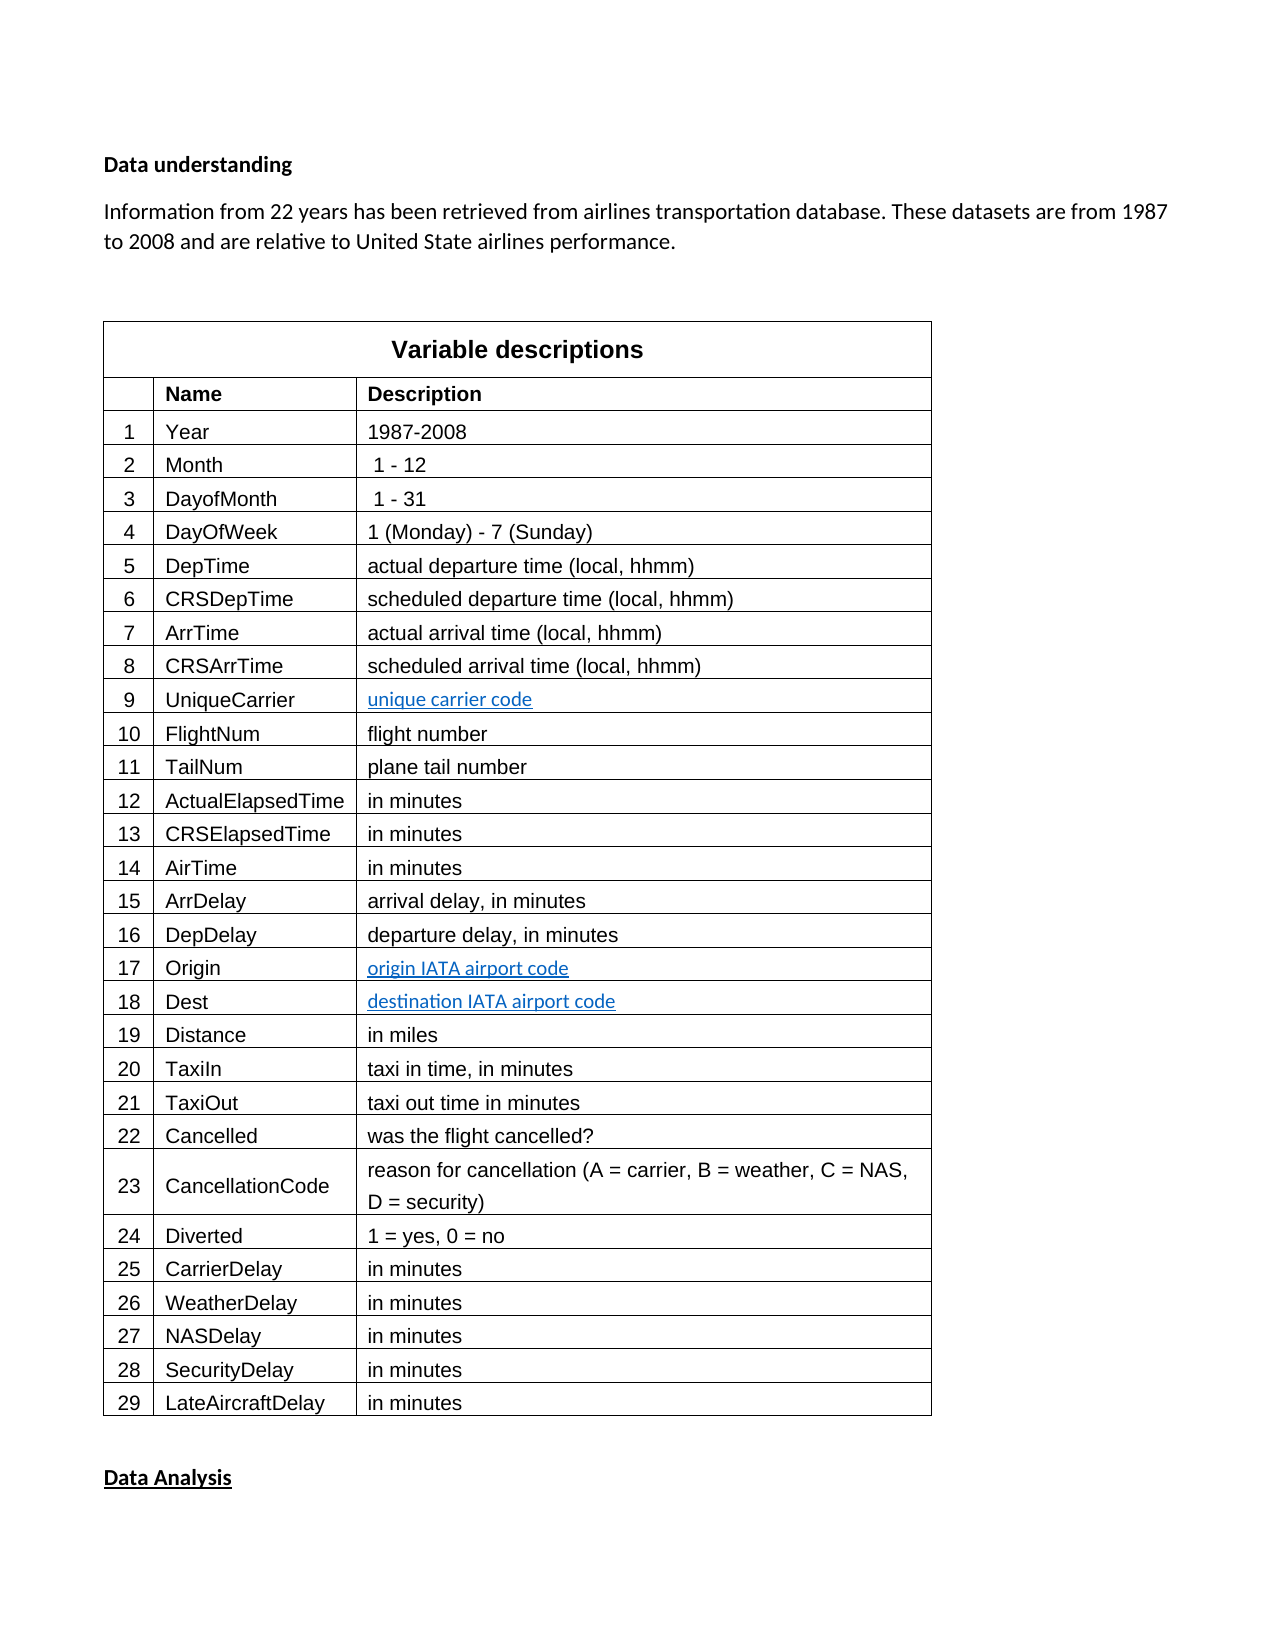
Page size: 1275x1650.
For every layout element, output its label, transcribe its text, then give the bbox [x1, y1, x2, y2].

table_cell ArrTime [154, 612, 356, 645]
table_cell destination IATA airport code [357, 981, 931, 1014]
table_cell 10 [104, 713, 153, 745]
table_cell in minutes [357, 1349, 931, 1382]
table_cell in minutes [357, 814, 931, 846]
table_cell 19 [104, 1015, 153, 1047]
table_cell [104, 378, 153, 410]
table_cell FlightNum [154, 713, 356, 745]
table_cell Name [154, 378, 356, 410]
table_cell DayOfWeek [154, 512, 356, 544]
table_cell 3 [104, 478, 153, 511]
table_cell Diverted [154, 1215, 356, 1247]
table_cell 20 [104, 1048, 153, 1081]
table_cell origin IATA airport code [357, 948, 931, 980]
table_cell 23 [104, 1149, 153, 1214]
table_cell Description [357, 378, 931, 410]
table_cell DepTime [154, 545, 356, 578]
table_cell actual arrival time (local, hhmm) [357, 612, 931, 645]
table_header Variable descriptions [104, 322, 931, 377]
table_cell 9 [104, 679, 153, 712]
table_cell CRSDepTime [154, 579, 356, 611]
table_cell NASDelay [154, 1316, 356, 1348]
table_cell 28 [104, 1349, 153, 1382]
table_cell ActualElapsedTime [154, 780, 356, 812]
table_cell ArrDelay [154, 881, 356, 913]
table_cell 14 [104, 847, 153, 879]
table_cell DepDelay [154, 914, 356, 947]
table_cell LateAircraftDelay [154, 1383, 356, 1415]
table_cell taxi out time in minutes [357, 1082, 931, 1114]
table_cell 12 [104, 780, 153, 812]
table_cell 22 [104, 1115, 153, 1148]
table_cell 1 = yes, 0 = no [357, 1215, 931, 1247]
text Data Analysis [103, 1463, 1181, 1491]
table_cell 4 [104, 512, 153, 544]
table_cell 13 [104, 814, 153, 846]
table_cell CRSArrTime [154, 646, 356, 678]
table_cell in minutes [357, 1249, 931, 1281]
table_cell 1 - 12 [357, 445, 931, 477]
table_cell arrival delay, in minutes [357, 881, 931, 913]
table_cell departure delay, in minutes [357, 914, 931, 947]
table_cell 24 [104, 1215, 153, 1247]
table_cell 1 [104, 411, 153, 443]
table_cell CRSElapsedTime [154, 814, 356, 846]
table_cell TaxiOut [154, 1082, 356, 1114]
table_cell actual departure time (local, hhmm) [357, 545, 931, 578]
table_cell 25 [104, 1249, 153, 1281]
table_cell in minutes [357, 1383, 931, 1415]
table_cell in miles [357, 1015, 931, 1047]
table_cell Distance [154, 1015, 356, 1047]
table_cell 16 [104, 914, 153, 947]
table_cell 8 [104, 646, 153, 678]
table_cell Year [154, 411, 356, 443]
table_cell in minutes [357, 1282, 931, 1314]
table_cell 29 [104, 1383, 153, 1415]
table_cell Origin [154, 948, 356, 980]
table_cell 17 [104, 948, 153, 980]
table_cell 27 [104, 1316, 153, 1348]
table_cell reason for cancellation (A = carrier, B = weather, C = NAS, D = security) [357, 1149, 931, 1214]
table_cell CarrierDelay [154, 1249, 356, 1281]
table_cell plane tail number [357, 746, 931, 779]
table_cell UniqueCarrier [154, 679, 356, 712]
table_cell 11 [104, 746, 153, 779]
table_cell scheduled departure time (local, hhmm) [357, 579, 931, 611]
table_cell SecurityDelay [154, 1349, 356, 1382]
table_cell Dest [154, 981, 356, 1014]
table_cell 5 [104, 545, 153, 578]
table_cell AirTime [154, 847, 356, 879]
table_cell in minutes [357, 780, 931, 812]
table_cell TailNum [154, 746, 356, 779]
table_cell unique carrier code [357, 679, 931, 712]
table_cell DayofMonth [154, 478, 356, 511]
table_cell 2 [104, 445, 153, 477]
table_cell Month [154, 445, 356, 477]
text Information from 22 years has been retrieved from airlines transportation database. These datasets are from 1987 to 2008 and are relative to United State airlines performance. [103, 197, 1181, 255]
table_cell 18 [104, 981, 153, 1014]
table_cell TaxiIn [154, 1048, 356, 1081]
table_cell 1987-2008 [357, 411, 931, 443]
table_cell in minutes [357, 1316, 931, 1348]
text Data understanding [103, 150, 1181, 178]
table_cell 21 [104, 1082, 153, 1114]
table_cell Cancelled [154, 1115, 356, 1148]
table_cell CancellationCode [154, 1149, 356, 1214]
table_cell 15 [104, 881, 153, 913]
table_cell flight number [357, 713, 931, 745]
table_cell 1 (Monday) - 7 (Sunday) [357, 512, 931, 544]
table_cell WeatherDelay [154, 1282, 356, 1314]
table_cell taxi in time, in minutes [357, 1048, 931, 1081]
table_cell was the flight cancelled? [357, 1115, 931, 1148]
table_cell 1 - 31 [357, 478, 931, 511]
table_cell 7 [104, 612, 153, 645]
table_cell 6 [104, 579, 153, 611]
table_cell scheduled arrival time (local, hhmm) [357, 646, 931, 678]
table_cell 26 [104, 1282, 153, 1314]
table_cell in minutes [357, 847, 931, 879]
